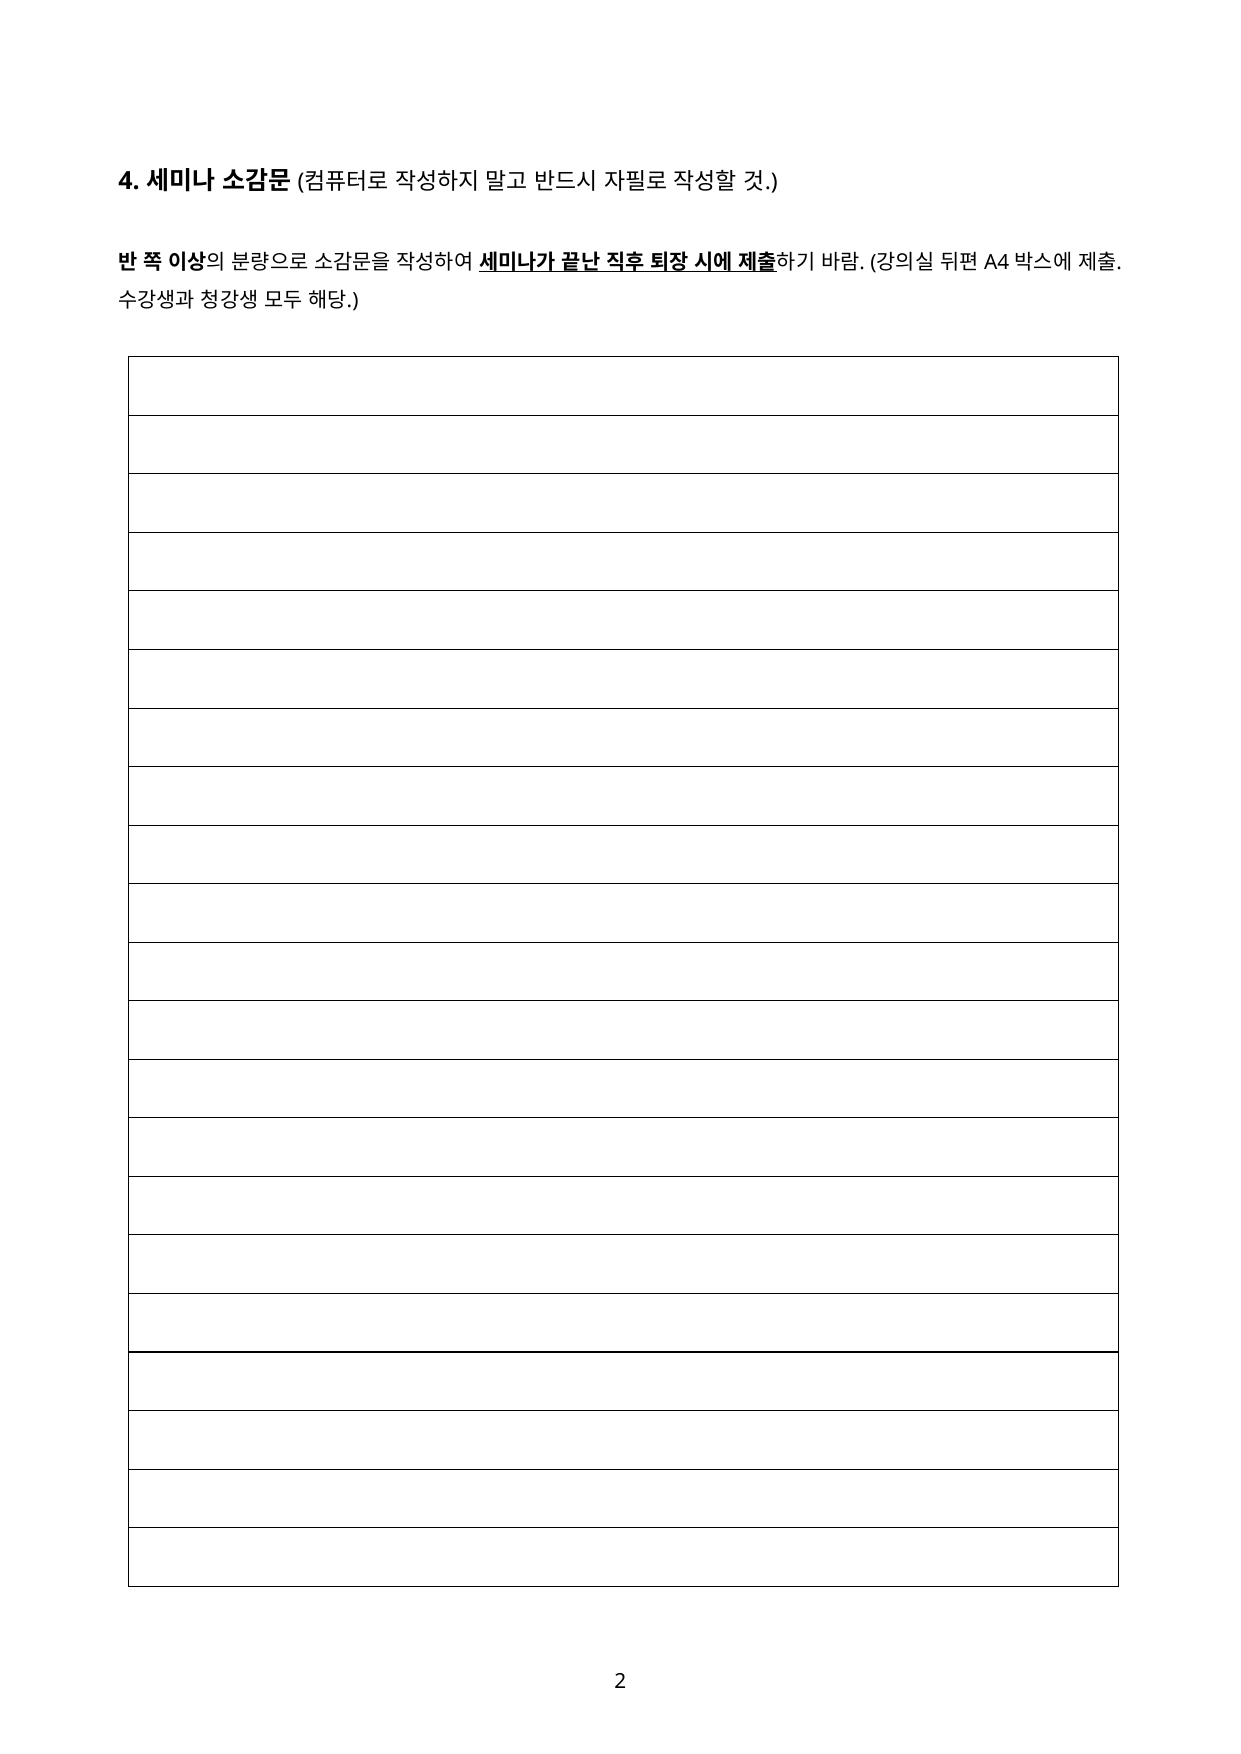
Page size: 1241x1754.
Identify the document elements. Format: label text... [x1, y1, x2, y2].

table_cell [129, 1060, 1118, 1117]
table_cell [129, 826, 1118, 883]
table_cell [129, 591, 1118, 649]
table_cell [129, 416, 1118, 473]
table_cell [129, 1294, 1118, 1351]
table_cell [129, 709, 1118, 766]
table_cell [129, 650, 1118, 707]
table_cell [129, 1353, 1118, 1410]
table_cell [129, 1411, 1118, 1468]
table_cell [129, 943, 1118, 1000]
text 반 쪽 이상의 분량으로 소감문을 작성하여 세미나가 끝난 직후 퇴장 시에 제출하기 바람. (강의실 뒤편 A4 박스에 제출. 수강생과 청강생 모두 해당.) [118, 245, 1122, 313]
table_cell [129, 767, 1118, 824]
table_cell [129, 1235, 1118, 1293]
text 4. 세미나 소감문 (컴퓨터로 작성하지 말고 반드시 자필로 작성할 것.) [118, 161, 1122, 197]
table_cell [129, 1001, 1118, 1059]
table_cell [129, 884, 1118, 942]
table_cell [129, 1118, 1118, 1176]
table_cell [129, 1528, 1118, 1586]
table_cell [129, 474, 1118, 532]
table_cell [129, 1470, 1118, 1527]
table_cell [129, 533, 1118, 590]
table_cell [129, 1177, 1118, 1234]
table_header [129, 357, 1118, 415]
